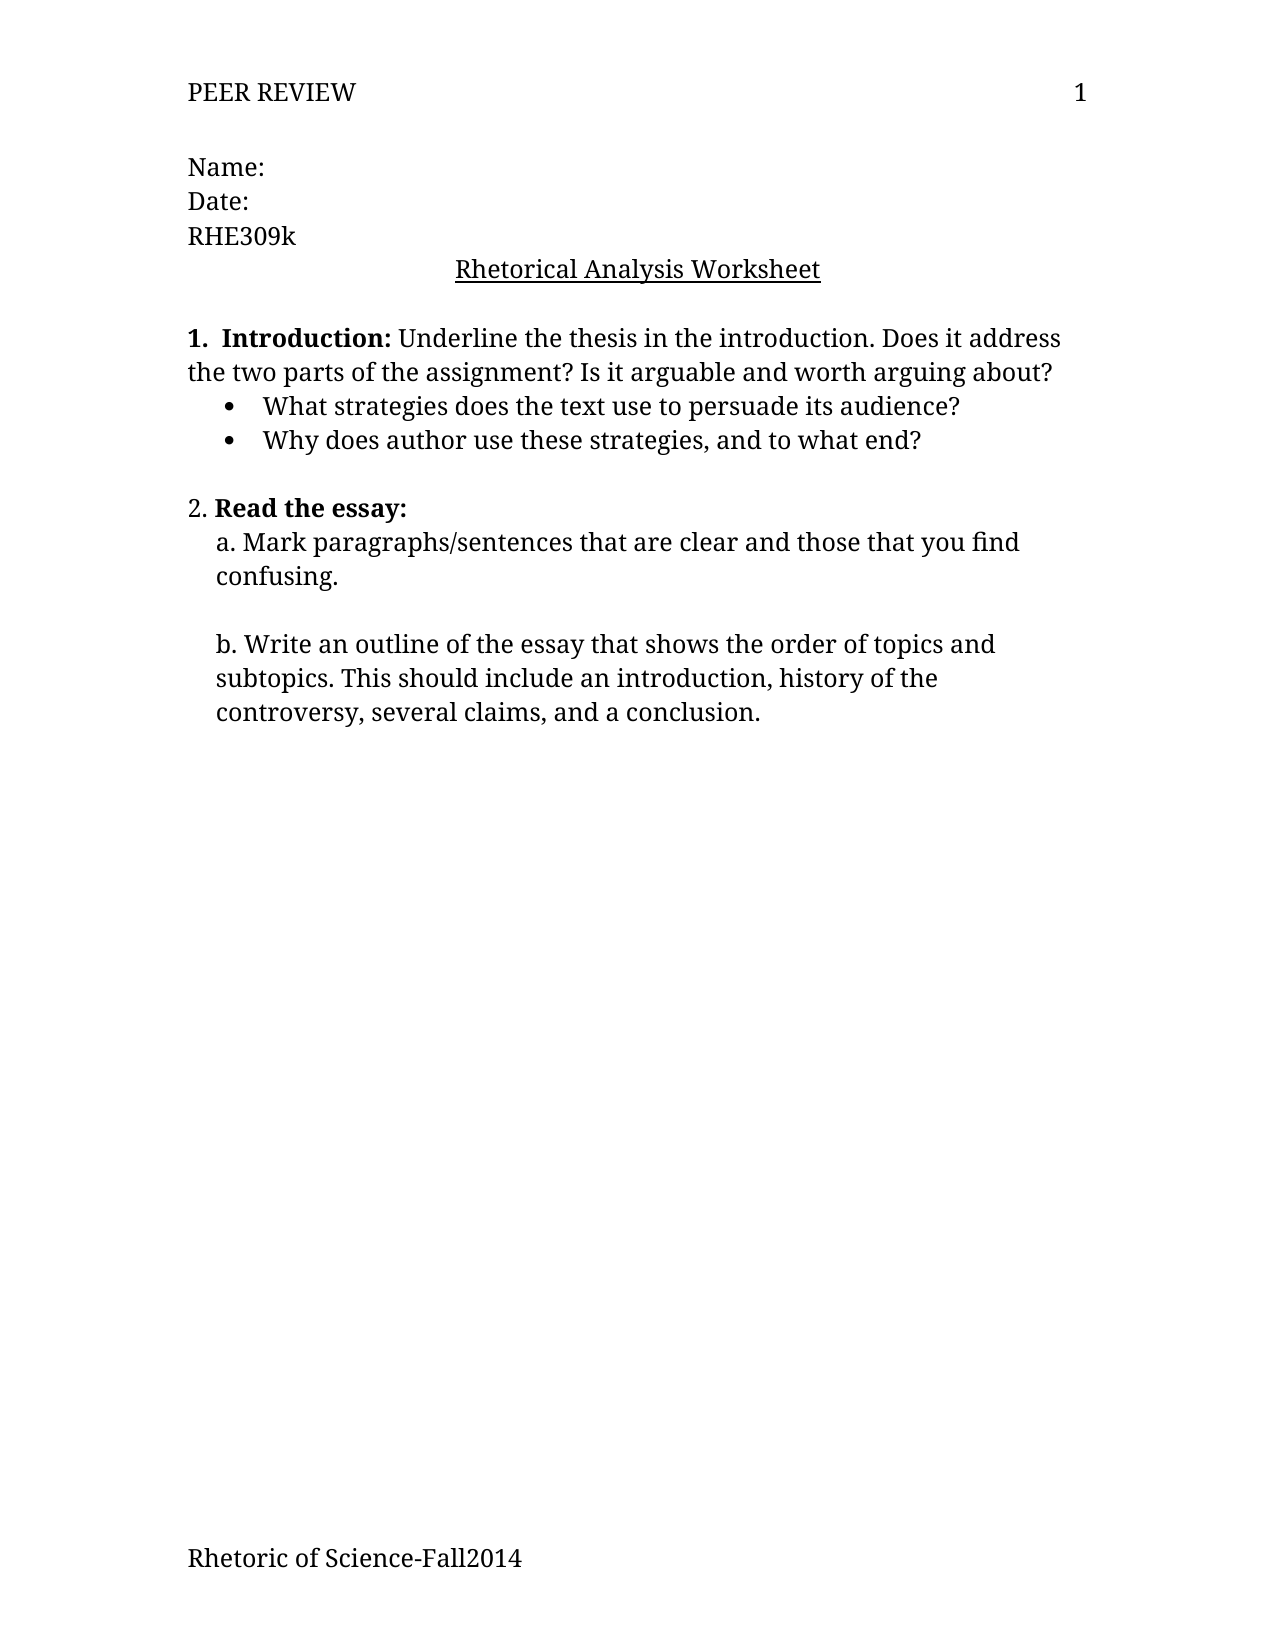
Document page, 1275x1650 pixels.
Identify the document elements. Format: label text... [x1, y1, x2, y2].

text 2. Read the essay: [187, 491, 1087, 525]
text Date: [187, 184, 1087, 218]
text RHE309k [187, 218, 1087, 252]
text Rhetorical Analysis Worksheet [187, 252, 1087, 286]
text b. Write an outline of the essay that shows the order of topics and subtopics. This should include an introduction, history of the controversy, several claims, and a conclusion. [216, 627, 1087, 729]
text a. Mark paragraphs/sentences that are clear and those that you find confusing. [216, 525, 1087, 593]
title Name: [187, 150, 1087, 184]
list What strategies does the text use to persuade its audience? [225, 388, 1087, 422]
text 1. Introduction: Underline the thesis in the introduction. Does it address the two parts of the assignment? Is it arguable and worth arguing about? [187, 320, 1087, 388]
list Why does author use these strategies, and to what end? [225, 422, 1087, 457]
